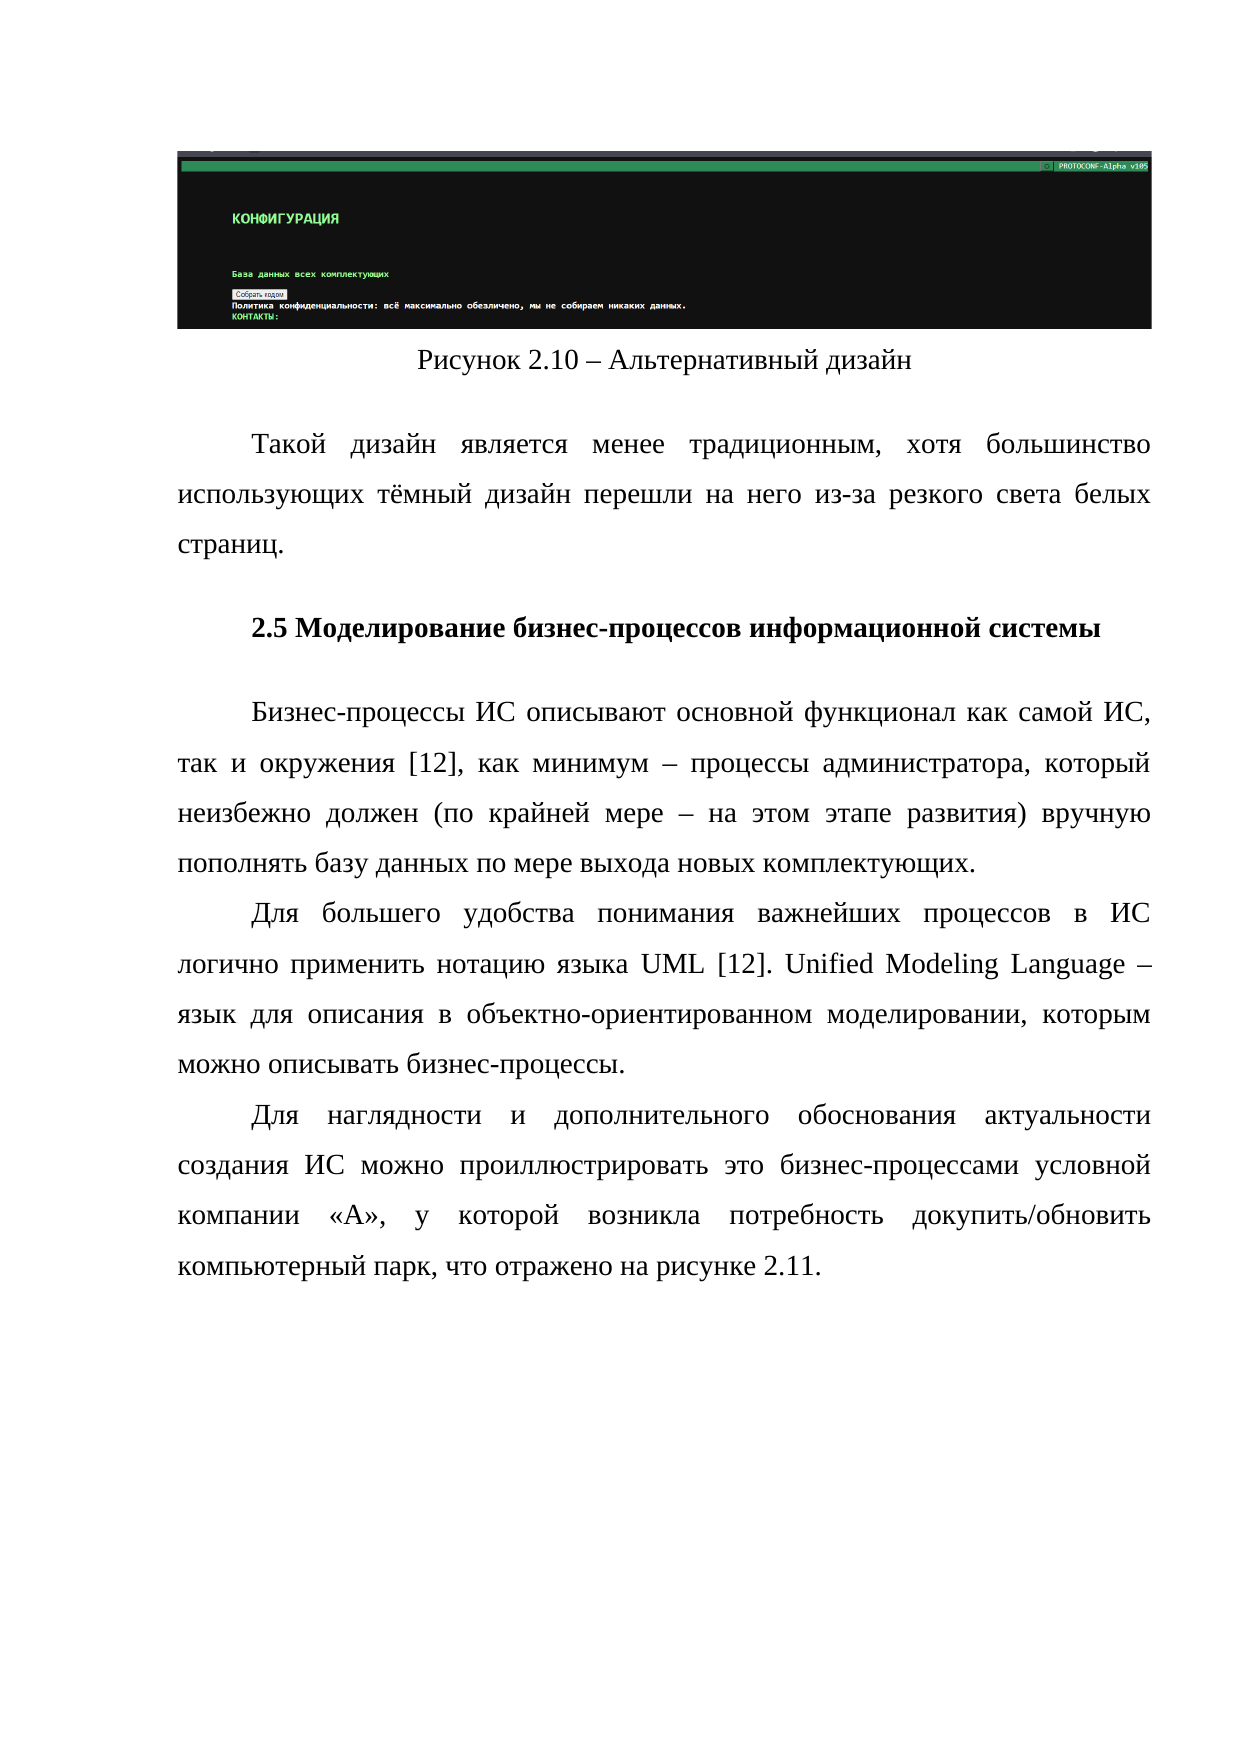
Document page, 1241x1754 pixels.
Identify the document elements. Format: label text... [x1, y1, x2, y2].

text Такой дизайн является менее традиционным, хотя большинство использующих тёмный дизайн перешли на него из-за резкого света белых страниц. [177, 426, 1152, 560]
text 2.5 Моделирование бизнес-процессов информационной системы [215, 611, 1152, 644]
text Для наглядности и дополнительного обоснования актуальности создания ИС можно проиллюстрировать это бизнес-процессами условной компании «А», у которой возникла потребность докупить/обновить компьютерный парк, что отражено на рисунке 2.11. [177, 1097, 1152, 1281]
picture [177, 151, 1152, 329]
text Рисунок 2.10 – Альтернативный дизайн [177, 342, 1152, 376]
text Бизнес-процессы ИС описывают основной функционал как самой ИС, так и окружения [12], как минимум – процессы администратора, который неизбежно должен (по крайней мере – на этом этапе развития) вручную пополнять базу данных по мере выхода новых комплектующих. [177, 694, 1152, 879]
text Для большего удобства понимания важнейших процессов в ИС логично применить нотацию языка UML [12]. Unified Modeling Language – язык для описания в объектно-ориентированном моделировании, которым можно описывать бизнес-процессы. [177, 896, 1152, 1080]
